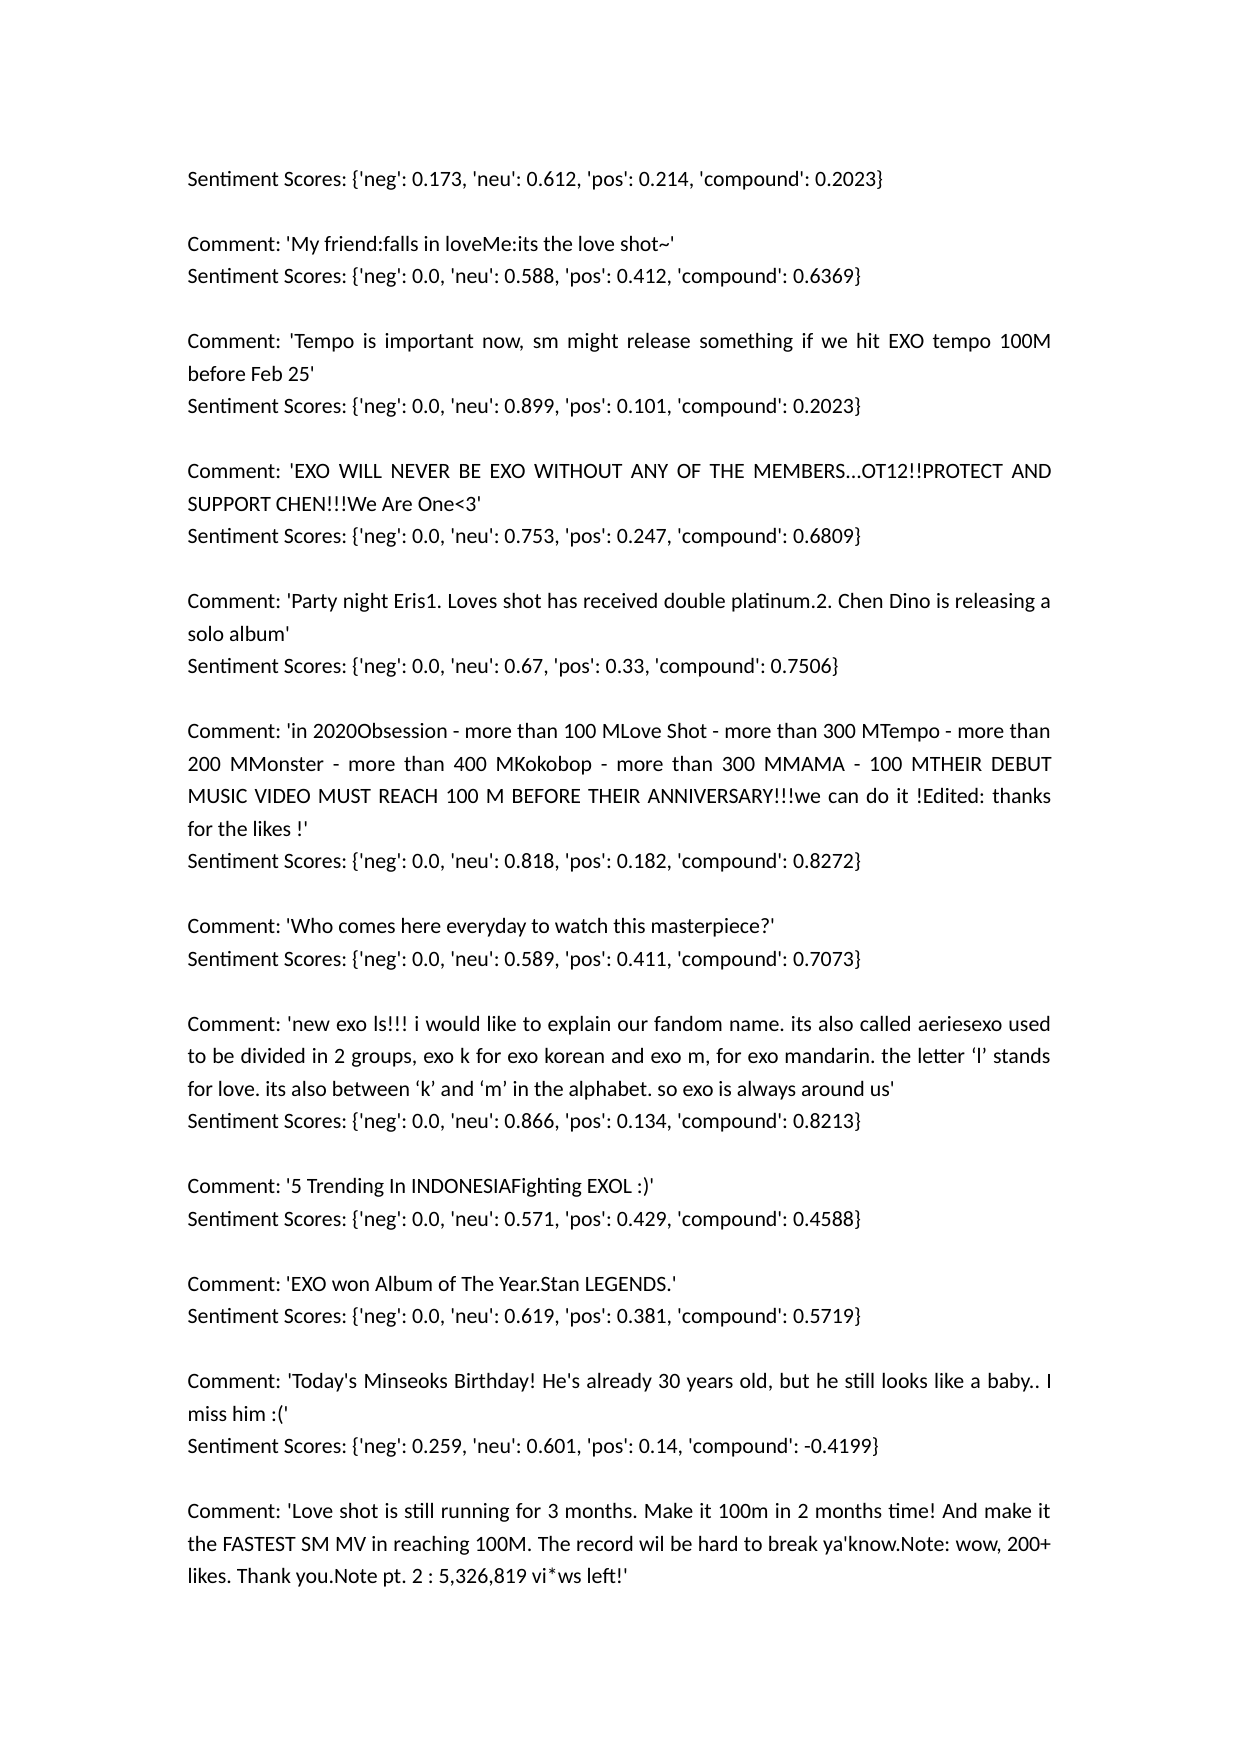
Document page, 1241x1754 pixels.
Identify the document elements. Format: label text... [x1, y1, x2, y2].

text Sentiment Scores: {'neg': 0.0, 'neu': 0.619, 'pos': 0.381, 'compound': 0.5719} [187, 1299, 1053, 1332]
text Sentiment Scores: {'neg': 0.173, 'neu': 0.612, 'pos': 0.214, 'compound': 0.2023} [187, 162, 1053, 194]
text Comment: 'My friend:falls in loveMe:its the love shot~' [187, 227, 1053, 259]
text Sentiment Scores: {'neg': 0.0, 'neu': 0.571, 'pos': 0.429, 'compound': 0.4588} [187, 1202, 1053, 1234]
text Sentiment Scores: {'neg': 0.0, 'neu': 0.899, 'pos': 0.101, 'compound': 0.2023} [187, 389, 1053, 422]
text Comment: 'EXO won Album of The Year.Stan LEGENDS.' [187, 1267, 1053, 1299]
text Sentiment Scores: {'neg': 0.0, 'neu': 0.818, 'pos': 0.182, 'compound': 0.8272} [187, 844, 1053, 877]
text Sentiment Scores: {'neg': 0.0, 'neu': 0.589, 'pos': 0.411, 'compound': 0.7073} [187, 942, 1053, 974]
text Comment: 'Love shot is still running for 3 months. Make it 100m in 2 months time! And make it the FASTEST SM MV in reaching 100M. The record wil be hard to break ya'know.Note: wow, 200+ likes. Thank you.Note pt. 2 : 5,326,819 vi*ws left!' [187, 1494, 1053, 1592]
text Sentiment Scores: {'neg': 0.259, 'neu': 0.601, 'pos': 0.14, 'compound': -0.4199} [187, 1429, 1053, 1462]
text Comment: 'Party night Eris1. Loves shot has received double platinum.2. Chen Dino is releasing a solo album' [187, 584, 1053, 649]
text Comment: 'Today's Minseoks Birthday! He's already 30 years old, but he still looks like a baby.. I miss him :(' [187, 1364, 1053, 1429]
text Sentiment Scores: {'neg': 0.0, 'neu': 0.753, 'pos': 0.247, 'compound': 0.6809} [187, 519, 1053, 552]
text Comment: 'Tempo is important now, sm might release something if we hit EXO tempo 100M before Feb 25' [187, 324, 1053, 389]
text Comment: 'EXO WILL NEVER BE EXO WITHOUT ANY OF THE MEMBERS...OT12!!PROTECT AND SUPPORT CHEN!!!We Are One<3' [187, 454, 1053, 519]
text Comment: 'new exo ls!!! i would like to explain our fandom name. its also called aeriesexo used to be divided in 2 groups, exo k for exo korean and exo m, for exo mandarin. the letter ‘l’ stands for love. its also between ‘k’ and ‘m’ in the alphabet. so exo is always around us' [187, 1007, 1053, 1104]
text Comment: 'in 2020Obsession - more than 100 MLove Shot - more than 300 MTempo - more than 200 MMonster - more than 400 MKokobop - more than 300 MMAMA - 100 MTHEIR DEBUT MUSIC VIDEO MUST REACH 100 M BEFORE THEIR ANNIVERSARY!!!we can do it !Edited: thanks for the likes !' [187, 714, 1053, 844]
text Sentiment Scores: {'neg': 0.0, 'neu': 0.588, 'pos': 0.412, 'compound': 0.6369} [187, 259, 1053, 292]
text Sentiment Scores: {'neg': 0.0, 'neu': 0.866, 'pos': 0.134, 'compound': 0.8213} [187, 1104, 1053, 1137]
text Comment: 'Who comes here everyday to watch this masterpiece?' [187, 909, 1053, 942]
text Sentiment Scores: {'neg': 0.0, 'neu': 0.67, 'pos': 0.33, 'compound': 0.7506} [187, 649, 1053, 682]
text Comment: '5 Trending In INDONESIAFighting EXOL :)' [187, 1169, 1053, 1202]
